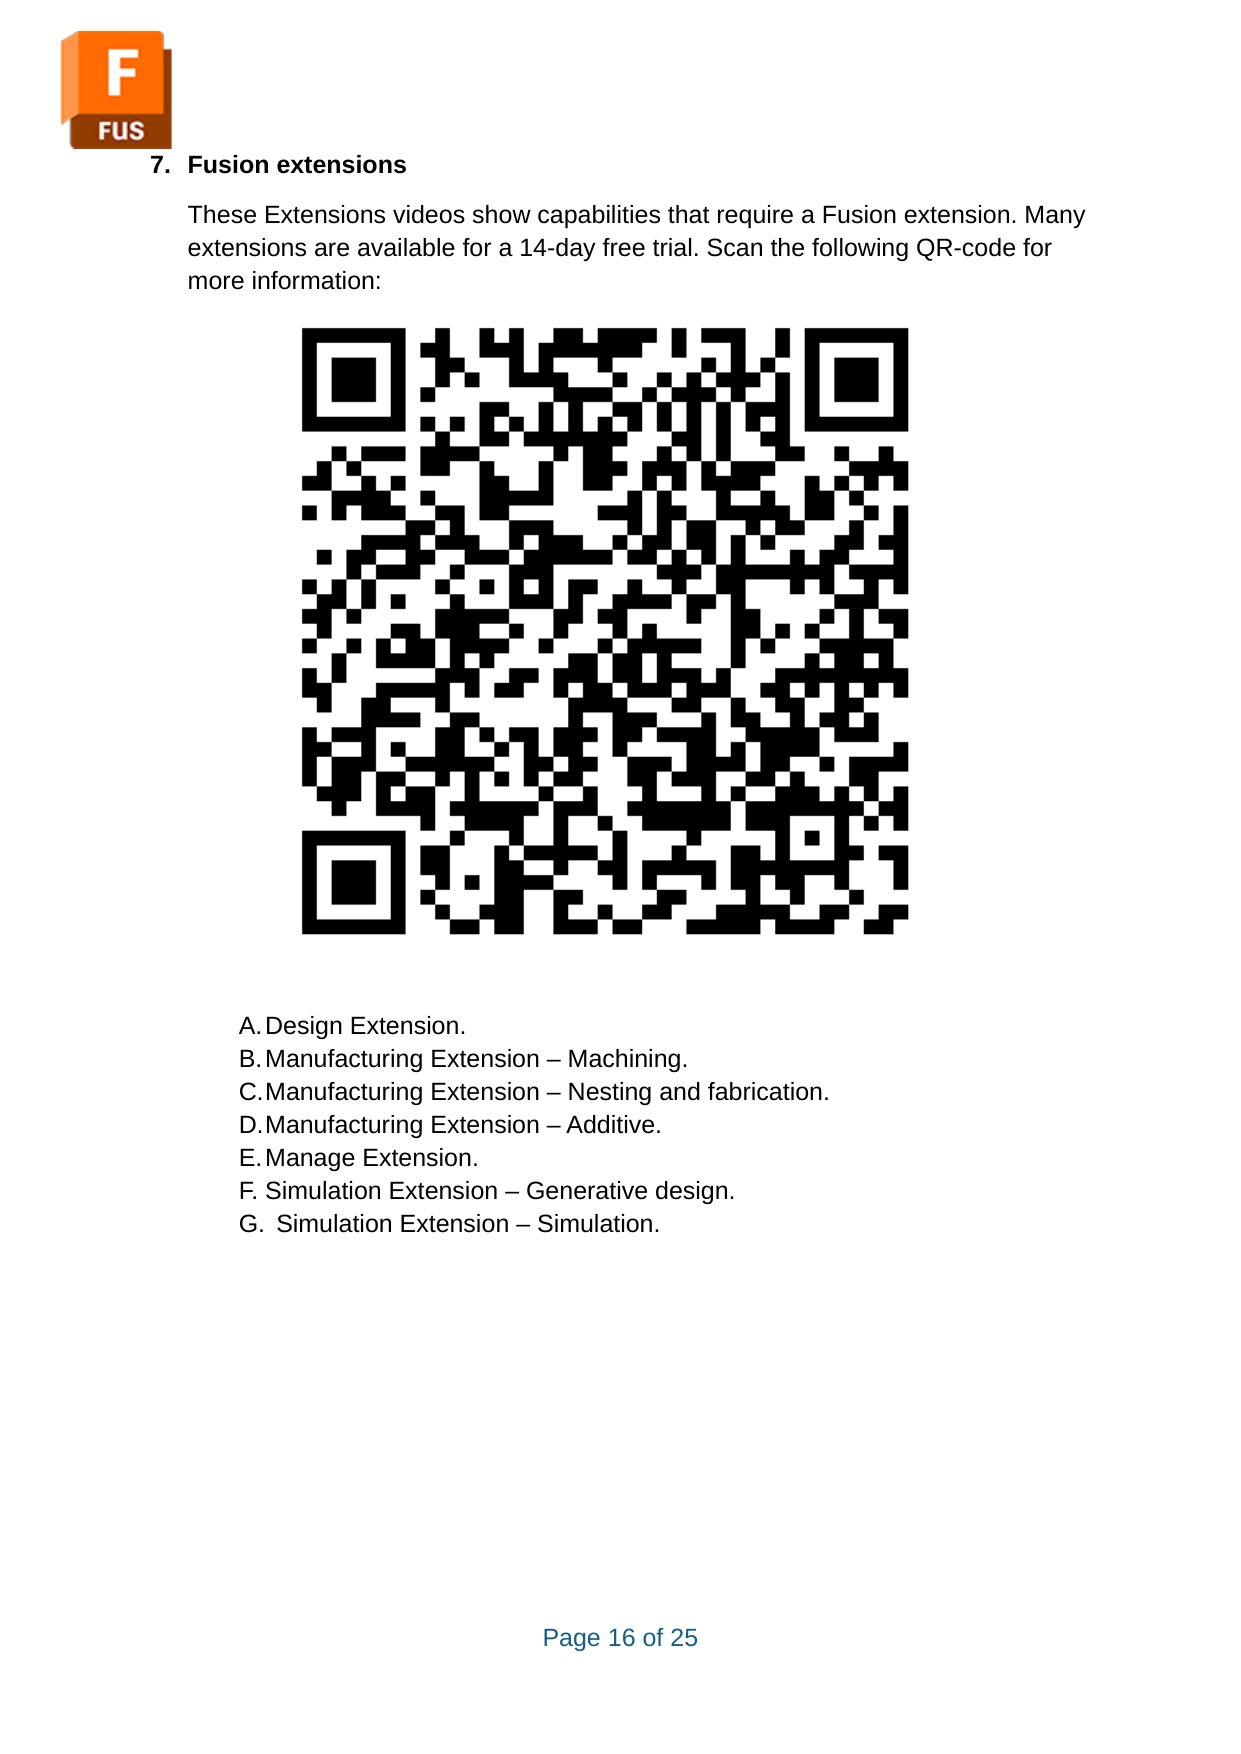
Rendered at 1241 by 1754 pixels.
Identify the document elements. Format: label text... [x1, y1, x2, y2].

list Design Extension. [238, 1011, 1090, 1040]
list Manufacturing Extension – Nesting and fabrication. [238, 1077, 1090, 1106]
list Manufacturing Extension – Machining. [238, 1044, 1090, 1073]
picture [271, 296, 942, 968]
list Manufacturing Extension – Additive. [238, 1110, 1090, 1139]
list Simulation Extension – Generative design. [238, 1176, 1090, 1205]
text These Extensions videos show capabilities that require a Fusion extension. Many extensions are available for a 14-day free trial. Scan the following QR-code for more information: [187, 200, 1090, 294]
list Manage Extension. [238, 1143, 1090, 1172]
list Simulation Extension – Simulation. [238, 1209, 1090, 1238]
picture [54, 31, 172, 149]
list Fusion extensions [150, 150, 1090, 179]
